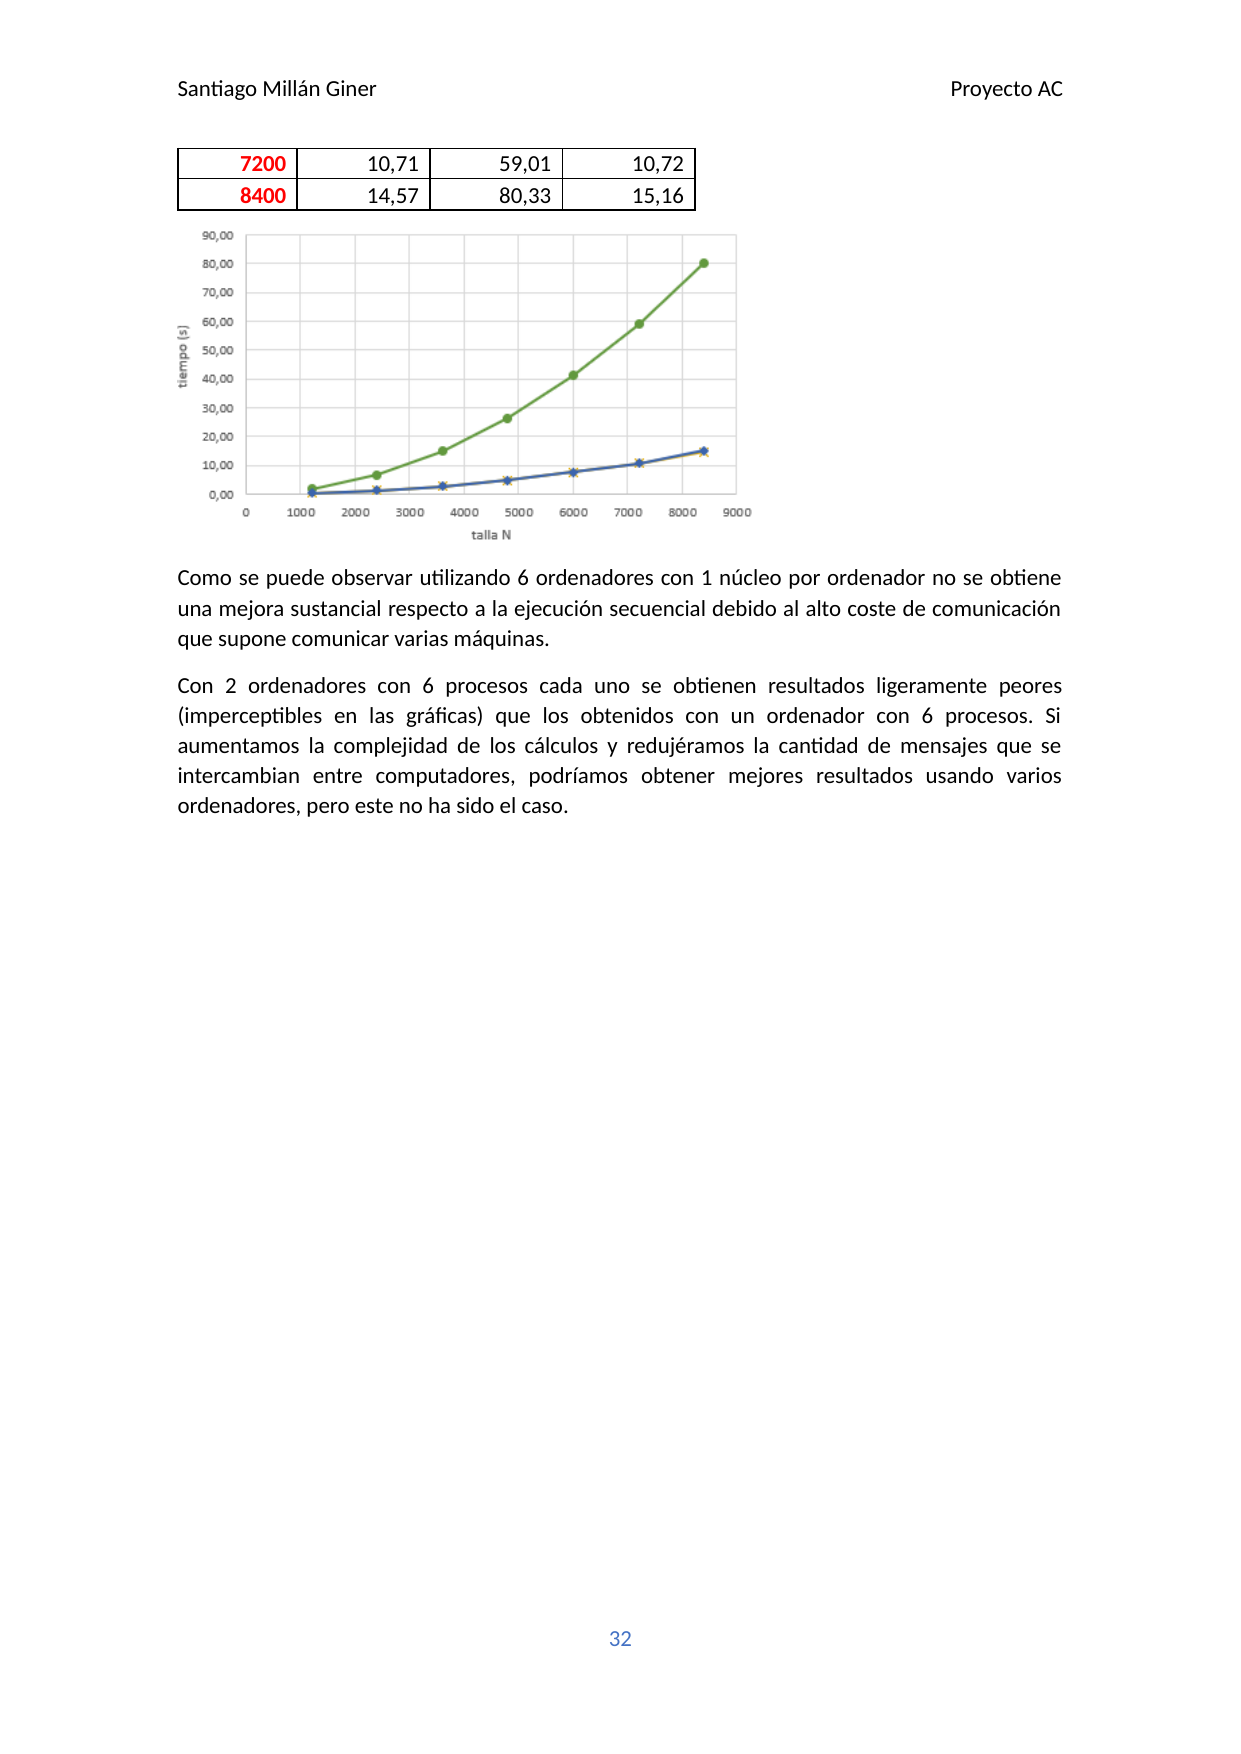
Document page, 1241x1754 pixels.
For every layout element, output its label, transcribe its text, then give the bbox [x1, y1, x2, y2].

table_cell 80,33 [431, 179, 562, 209]
table_cell 10,72 [563, 149, 694, 178]
table_cell 59,01 [431, 149, 562, 178]
text Como se puede observar utilizando 6 ordenadores con 1 núcleo por ordenador no se obtiene una mejora sustancial respecto a la ejecución secuencial debido al alto coste de comunicación que supone comunicar varias máquinas. [177, 563, 1063, 652]
table_cell 7200 [179, 149, 296, 178]
table_cell 8400 [179, 179, 296, 209]
table_cell 14,57 [298, 179, 429, 209]
text Con 2 ordenadores con 6 procesos cada uno se obtienen resultados ligeramente peores (imperceptibles en las gráficas) que los obtenidos con un ordenador con 6 procesos. Si aumentamos la complejidad de los cálculos y redujéramos la cantidad de mensajes que se intercambian entre computadores, podríamos obtener mejores resultados usando varios ordenadores, pero este no ha sido el caso. [177, 671, 1063, 819]
table_cell 10,71 [298, 149, 429, 178]
table_cell 15,16 [563, 179, 694, 209]
picture [177, 211, 760, 545]
